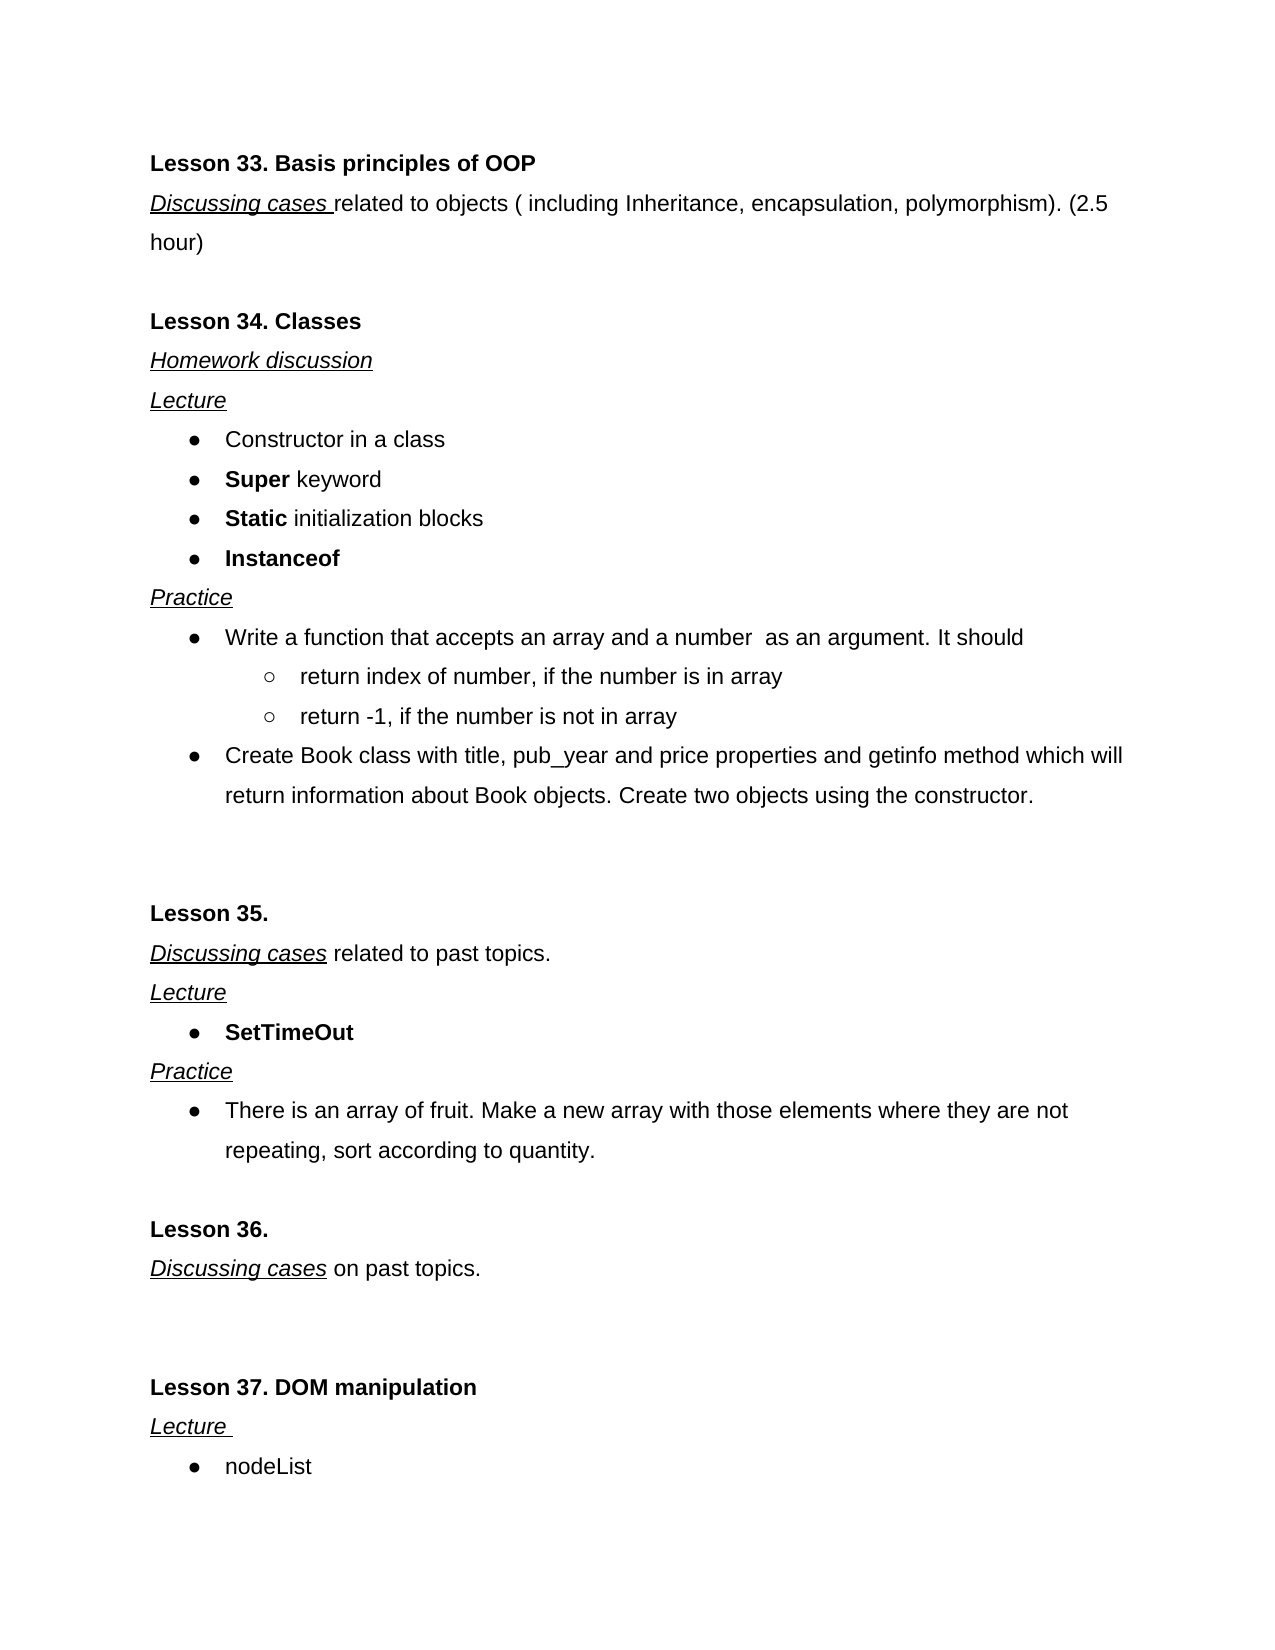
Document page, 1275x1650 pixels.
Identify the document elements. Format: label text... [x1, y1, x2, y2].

text Lecture [150, 387, 1125, 413]
text Lesson 36. [150, 1216, 1125, 1242]
text Practice [150, 1058, 1125, 1084]
list Super keyword [187, 466, 1125, 492]
list Instanceof [187, 545, 1125, 571]
list Constructor in a class [187, 426, 1125, 453]
text Lesson 37. DOM manipulation [150, 1374, 1125, 1400]
list Create Book class with title, pub_year and price properties and getinfo method which will return information about Book objects. Create two objects using the constructor. [187, 742, 1125, 808]
list nodeList [187, 1453, 1125, 1479]
text Discussing cases related to past topics. Lecture [150, 939, 1125, 1005]
text Practice [150, 584, 1125, 611]
list Write a function that accepts an array and a number as an argument. It should [187, 624, 1125, 650]
text Homework discussion [150, 347, 1125, 374]
list return -1, if the number is not in array [262, 703, 1125, 729]
list SetTimeOut [187, 1018, 1125, 1045]
text Discussing cases on past topics. [150, 1255, 1125, 1282]
text Lecture [150, 1413, 1125, 1440]
list return index of number, if the number is in array [262, 663, 1125, 689]
list Static initialization blocks [187, 505, 1125, 532]
list There is an array of fruit. Make a new array with those elements where they are not repeating, sort according to quantity. [187, 1097, 1125, 1163]
text Lesson 35. [150, 900, 1125, 926]
text Lesson 34. Classes [150, 308, 1125, 334]
text Discussing cases related to objects ( including Inheritance, encapsulation, polymorphism). (2.5 hour) [150, 189, 1125, 255]
text Lesson 33. Basis principles of OOP [150, 150, 1125, 176]
